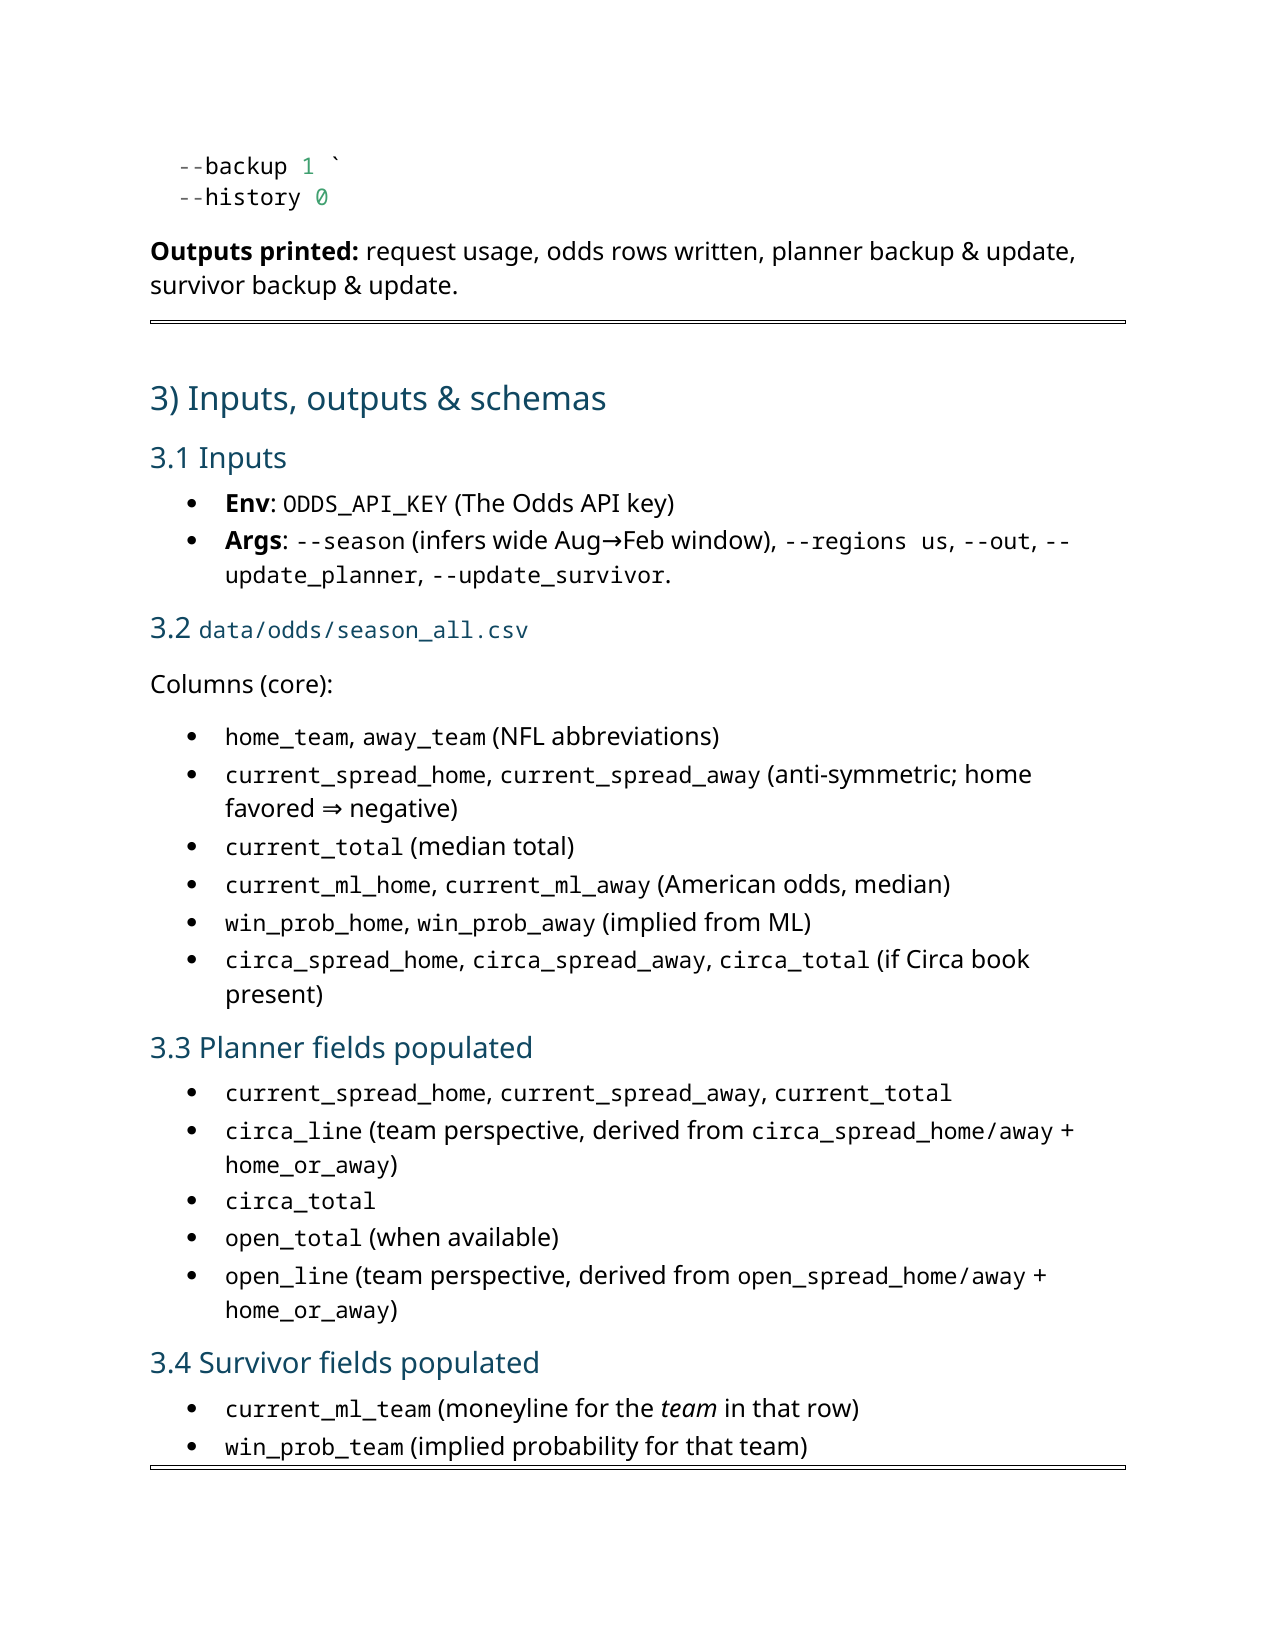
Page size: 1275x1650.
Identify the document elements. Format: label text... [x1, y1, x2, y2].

text Outputs printed: request usage, odds rows written, planner backup & update, survivor backup & update. [150, 233, 1125, 301]
list open_total (when available) [187, 1220, 1125, 1254]
list open_line (team perspective, derived from open_spread_home/away + home_or_away) [187, 1257, 1125, 1326]
list win_prob_team (implied probability for that team) [187, 1428, 1125, 1462]
text Columns (core): [150, 666, 1125, 700]
subtitle 3.2 data/odds/season_all.csv [150, 608, 1125, 647]
list home_team, away_team (NFL abbreviations) [187, 719, 1125, 753]
subtitle 3) Inputs, outputs & schemas [150, 375, 1125, 421]
list current_ml_team (moneyline for the team in that row) [187, 1390, 1125, 1424]
list current_total (median total) [187, 829, 1125, 863]
subtitle 3.1 Inputs [150, 437, 1125, 477]
list Env: ODDS_API_KEY (The Odds API key) [187, 485, 1125, 519]
list current_spread_home, current_spread_away, current_total [187, 1075, 1125, 1109]
list circa_line (team perspective, derived from circa_spread_home/away + home_or_away) [187, 1113, 1125, 1181]
subtitle 3.3 Planner fields populated [150, 1027, 1125, 1067]
list Args: --season (infers wide Aug→Feb window), --regions us, --out, --update_planner, --update_survivor. [187, 523, 1125, 591]
list circa_spread_home, circa_spread_away, circa_total (if Circa book present) [187, 942, 1125, 1010]
list circa_total [187, 1185, 1125, 1216]
list current_spread_home, current_spread_away (anti‑symmetric; home favored ⇒ negative) [187, 757, 1125, 825]
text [150, 150, 1125, 212]
subtitle 3.4 Survivor fields populated [150, 1342, 1125, 1382]
list current_ml_home, current_ml_away (American odds, median) [187, 867, 1125, 901]
list win_prob_home, win_prob_away (implied from ML) [187, 904, 1125, 938]
